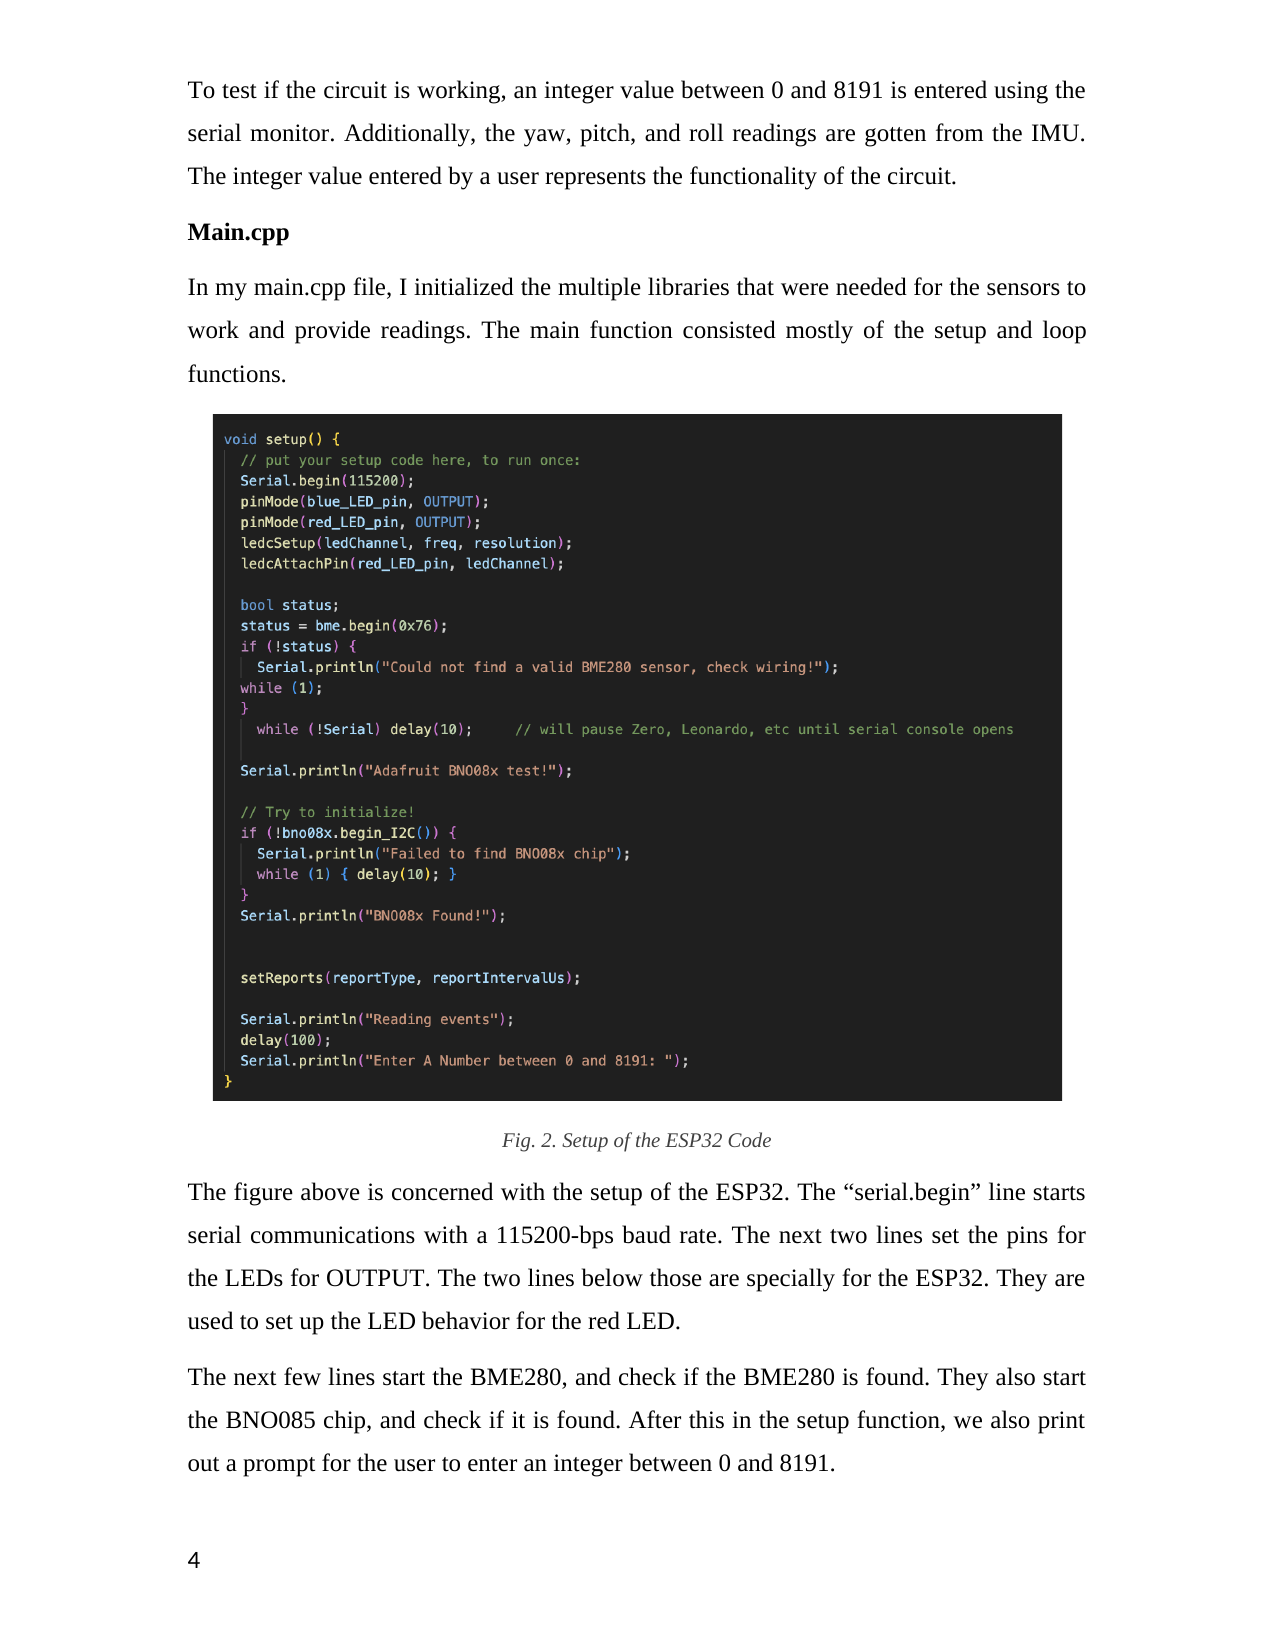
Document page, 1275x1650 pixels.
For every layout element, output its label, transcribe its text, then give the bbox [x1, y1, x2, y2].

text To test if the circuit is working, an integer value between 0 and 8191 is entered using the serial monitor. Additionally, the yaw, pitch, and roll readings are gotten from the IMU. The integer value entered by a user represents the functionality of the circuit. [187, 75, 1087, 190]
picture [212, 414, 1063, 1101]
text In my main.cpp file, I initialized the multiple libraries that were needed for the sensors to work and provide readings. The main function consisted mostly of the setup and loop functions. [187, 272, 1087, 387]
text Fig. 2. Setup of the ESP32 Code [187, 1128, 1087, 1152]
text The figure above is concerned with the setup of the ESP32. The “serial.begin” line starts serial communications with a 115200-bps baud rate. The next two lines set the pins for the LEDs for OUTPUT. The two lines below those are specially for the ESP32. They are used to set up the LED behavior for the red LED. [187, 1177, 1087, 1335]
text Main.cpp [187, 217, 1087, 246]
text The next few lines start the BME280, and check if the BME280 is found. They also start the BNO085 chip, and check if it is found. After this in the setup function, we also print out a prompt for the user to enter an integer between 0 and 8191. [187, 1362, 1087, 1477]
